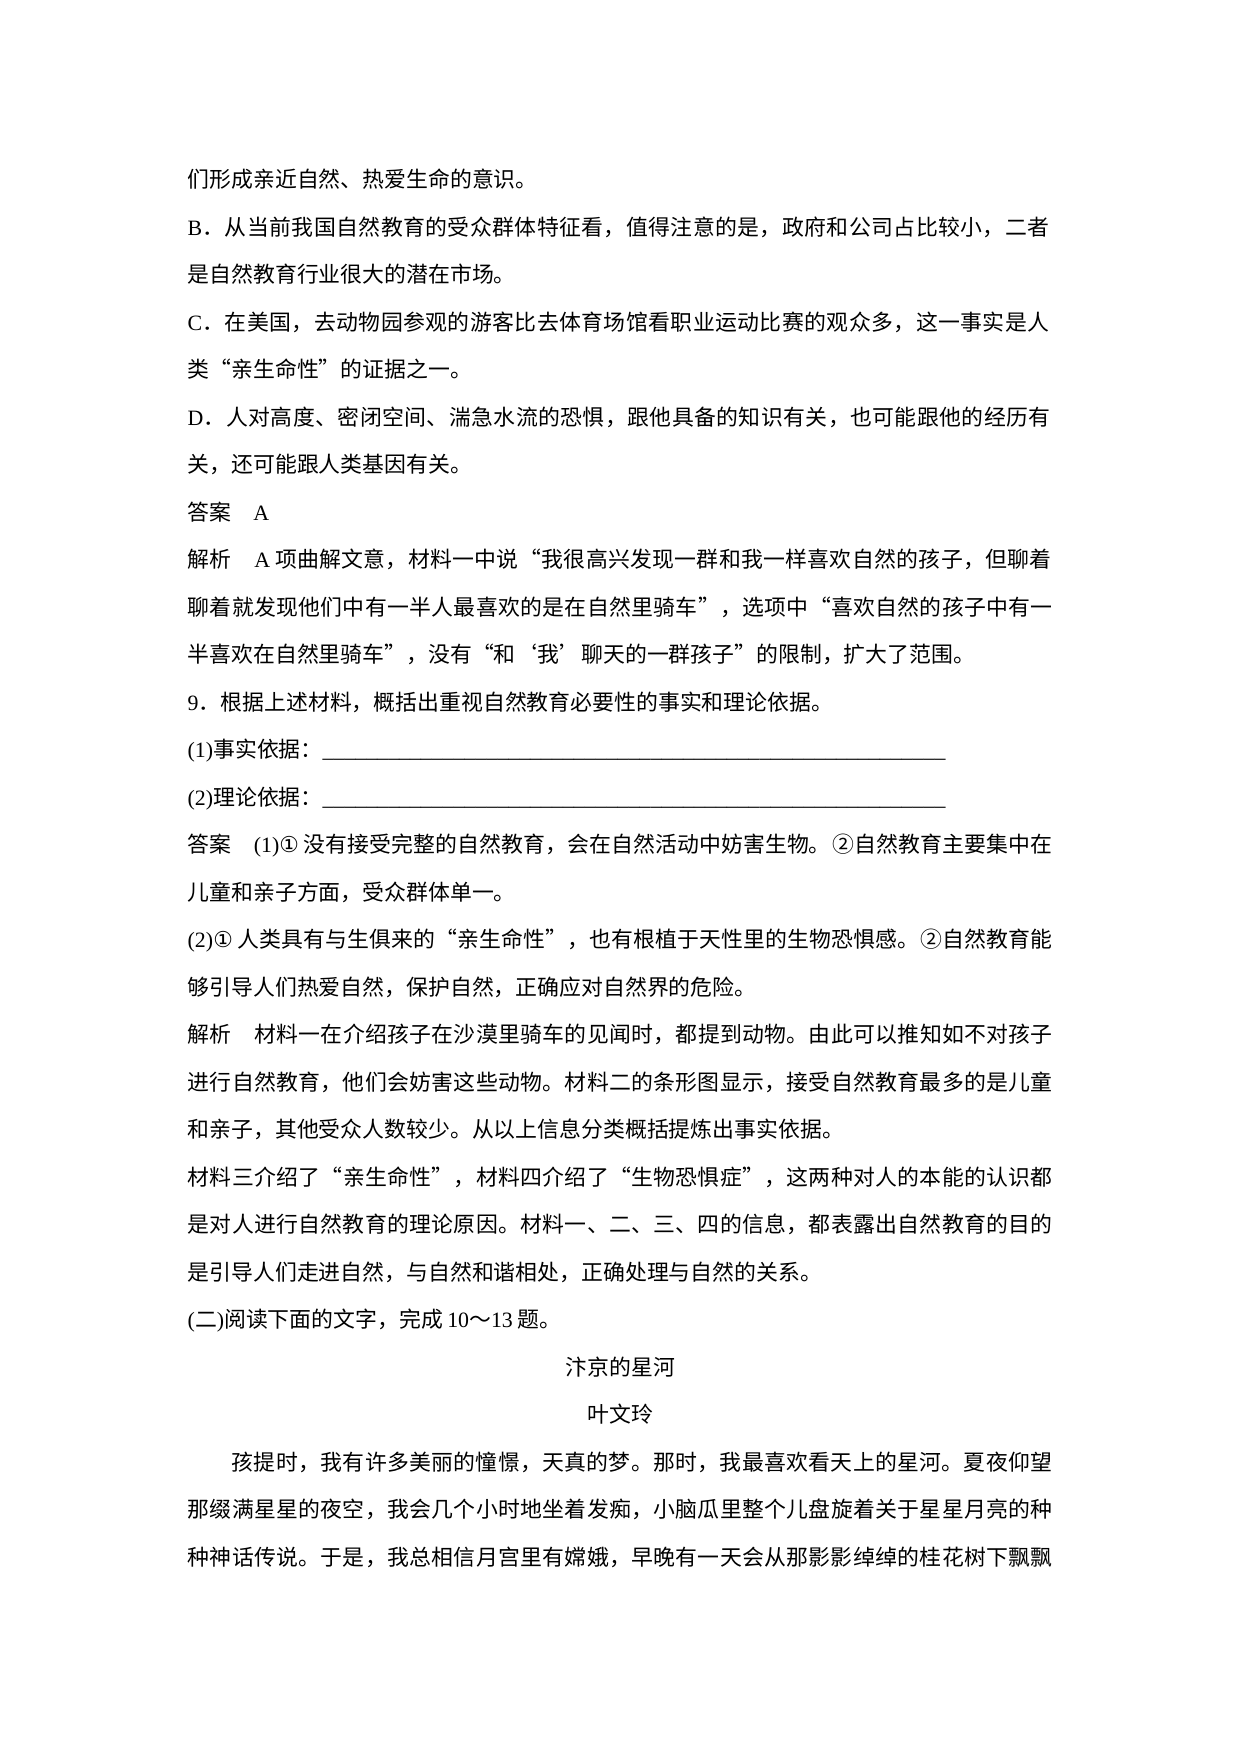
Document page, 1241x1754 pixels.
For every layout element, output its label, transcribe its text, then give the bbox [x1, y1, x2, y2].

text 答案 A [187, 494, 1053, 526]
text C．在美国，去动物园参观的游客比去体育场馆看职业运动比赛的观众多，这一事实是人类“亲生命性”的证据之一。 [187, 304, 1053, 384]
text (1)事实依据：_________________________________________________________ [187, 732, 1053, 764]
text (2)①人类具有与生俱来的“亲生命性”，也有根植于天性里的生物恐惧感。②自然教育能够引导人们热爱自然，保护自然，正确应对自然界的危险。 [187, 922, 1053, 1001]
text 答案 (1)①没有接受完整的自然教育，会在自然活动中妨害生物。②自然教育主要集中在儿童和亲子方面，受众群体单一。 [187, 827, 1053, 906]
text 解析 材料一在介绍孩子在沙漠里骑车的见闻时，都提到动物。由此可以推知如不对孩子进行自然教育，他们会妨害这些动物。材料二的条形图显示，接受自然教育最多的是儿童和亲子，其他受众人数较少。从以上信息分类概括提炼出事实依据。 [187, 1017, 1053, 1144]
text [187, 1445, 1053, 1571]
text 叶文玲 [187, 1397, 1053, 1429]
text B．从当前我国自然教育的受众群体特征看，值得注意的是，政府和公司占比较小，二者是自然教育行业很大的潜在市场。 [187, 209, 1053, 289]
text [187, 162, 1053, 194]
text (2)理论依据：_________________________________________________________ [187, 779, 1053, 811]
text (二)阅读下面的文字，完成10～13题。 [187, 1302, 1053, 1334]
text 解析 A项曲解文意，材料一中说“我很高兴发现一群和我一样喜欢自然的孩子，但聊着聊着就发现他们中有一半人最喜欢的是在自然里骑车”，选项中“喜欢自然的孩子中有一半喜欢在自然里骑车”，没有“和‘我’聊天的一群孩子”的限制，扩大了范围。 [187, 542, 1053, 669]
text 材料三介绍了“亲生命性”，材料四介绍了“生物恐惧症”，这两种对人的本能的认识都是对人进行自然教育的理论原因。材料一、二、三、四的信息，都表露出自然教育的目的是引导人们走进自然，与自然和谐相处，正确处理与自然的关系。 [187, 1160, 1053, 1286]
text D．人对高度、密闭空间、湍急水流的恐惧，跟他具备的知识有关，也可能跟他的经历有关，还可能跟人类基因有关。 [187, 399, 1053, 479]
text 9．根据上述材料，概括出重视自然教育必要性的事实和理论依据。 [187, 684, 1053, 716]
text 汴京的星河 [187, 1350, 1053, 1381]
